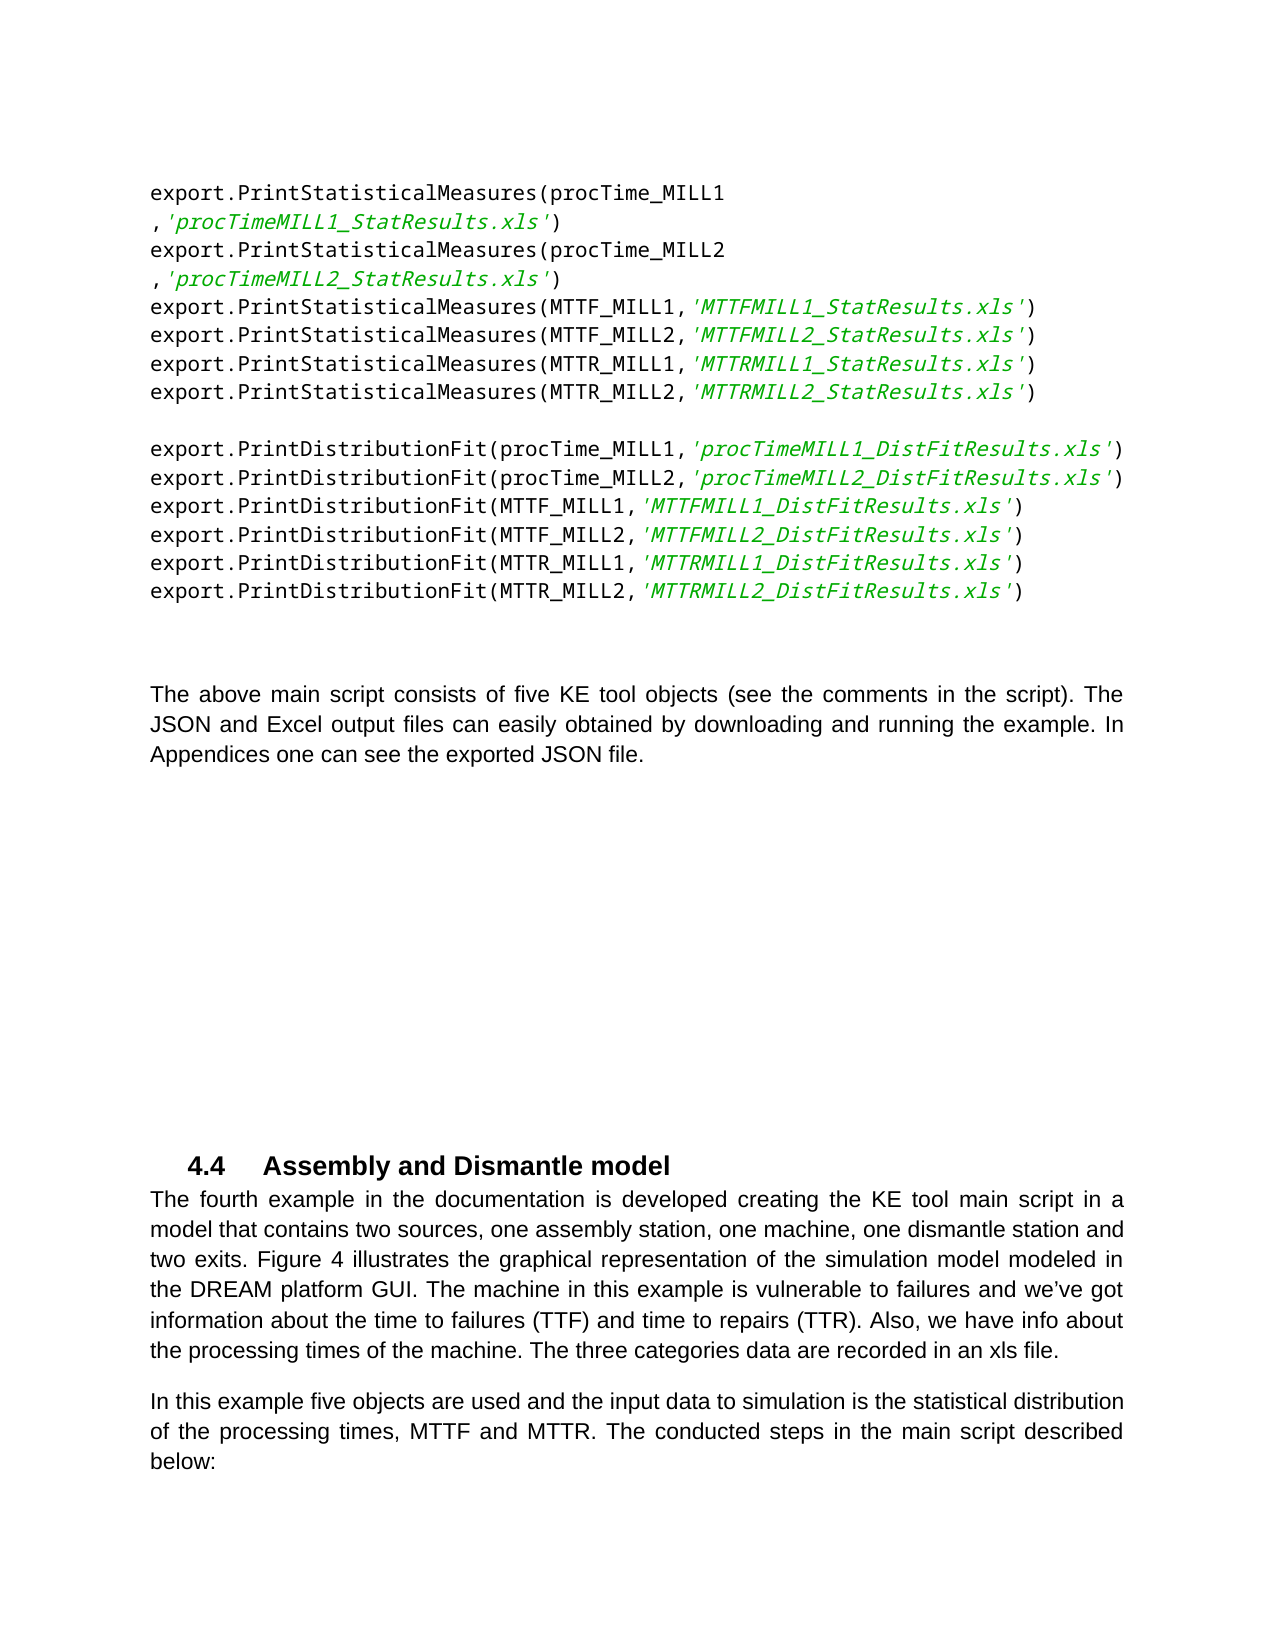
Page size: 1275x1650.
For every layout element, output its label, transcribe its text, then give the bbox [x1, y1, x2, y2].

text export.PrintDistributionFit(MTTR_MILL2,'MTTRMILL2_DistFitResults.xls') [150, 577, 1125, 605]
text export.PrintStatisticalMeasures(procTime_MILL2,'procTimeMILL2_StatResults.xls') [150, 235, 1125, 292]
text export.PrintStatisticalMeasures(MTTF_MILL1,'MTTFMILL1_StatResults.xls') [150, 292, 1125, 321]
subtitle Assembly and Dismantle model [187, 1150, 1125, 1181]
text export.PrintDistributionFit(MTTF_MILL2,'MTTFMILL2_DistFitResults.xls') [150, 520, 1125, 548]
text export.PrintStatisticalMeasures(MTTR_MILL2,'MTTRMILL2_StatResults.xls') [150, 377, 1125, 406]
text export.PrintStatisticalMeasures(MTTR_MILL1,'MTTRMILL1_StatResults.xls') [150, 349, 1125, 377]
text The above main script consists of five KE tool objects (see the comments in the script). The JSON and Excel output files can easily obtained by downloading and running the example. In Appendices one can see the exported JSON file. [150, 681, 1125, 768]
text export.PrintDistributionFit(MTTF_MILL1,'MTTFMILL1_DistFitResults.xls') [150, 491, 1125, 520]
text export.PrintDistributionFit(procTime_MILL2,'procTimeMILL2_DistFitResults.xls') [150, 463, 1125, 491]
text The fourth example in the documentation is developed creating the KE tool main script in a model that contains two sources, one assembly station, one machine, one dismantle station and two exits. Figure 4 illustrates the graphical representation of the simulation model modeled in the DREAM platform GUI. The machine in this example is vulnerable to failures and we’ve got information about the time to failures (TTF) and time to repairs (TTR). Also, we have info about the processing times of the machine. The three categories data are recorded in an xls file. [150, 1186, 1125, 1363]
text export.PrintStatisticalMeasures(procTime_MILL1,'procTimeMILL1_StatResults.xls') [150, 178, 1125, 235]
text export.PrintStatisticalMeasures(MTTF_MILL2,'MTTFMILL2_StatResults.xls') [150, 321, 1125, 349]
text export.PrintDistributionFit(procTime_MILL1,'procTimeMILL1_DistFitResults.xls') [150, 434, 1125, 463]
text export.PrintDistributionFit(MTTR_MILL1,'MTTRMILL1_DistFitResults.xls') [150, 548, 1125, 577]
